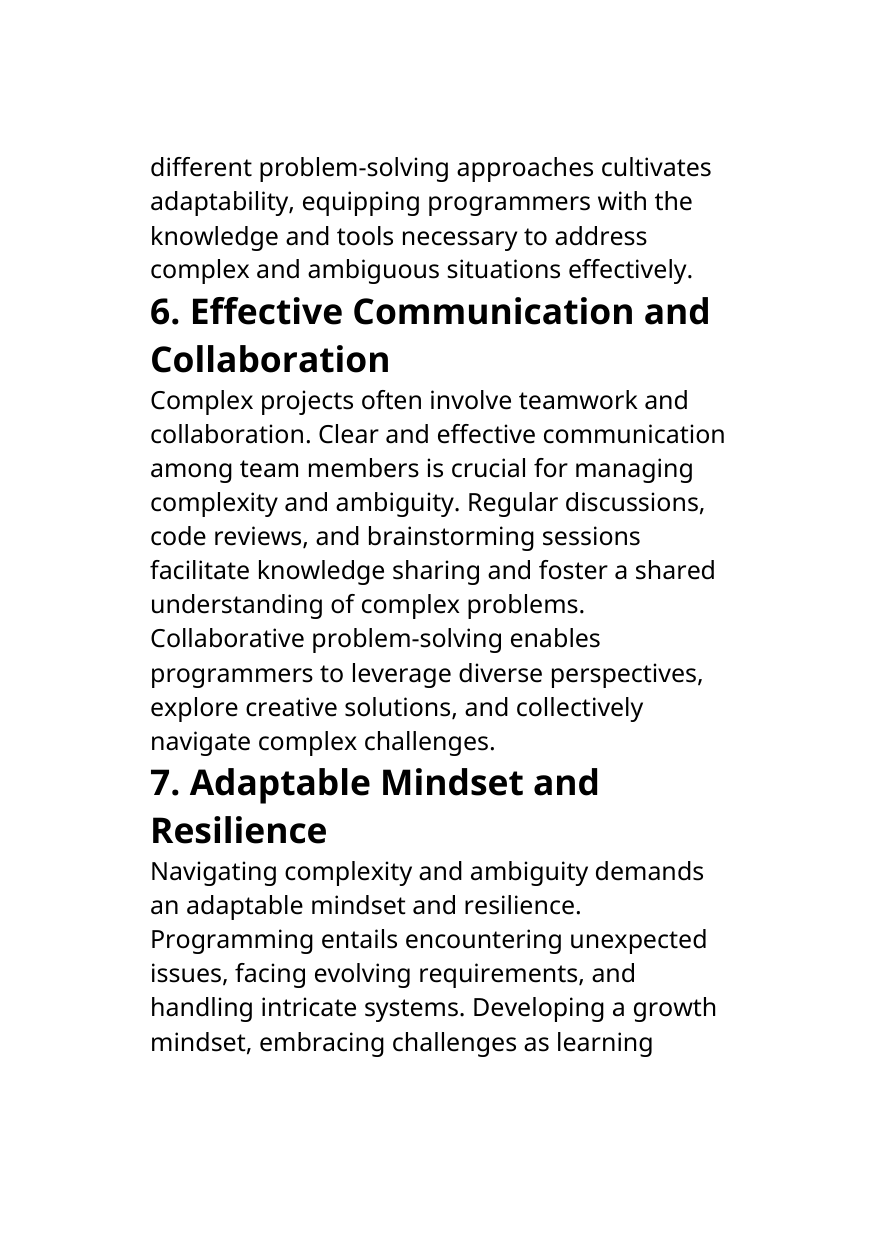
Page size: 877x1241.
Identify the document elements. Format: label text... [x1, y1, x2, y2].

subtitle 7. Adaptable Mindset and Resilience [150, 757, 727, 854]
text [150, 150, 727, 286]
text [150, 854, 727, 1058]
text Complex projects often involve teamwork and collaboration. Clear and effective communication among team members is crucial for managing complexity and ambiguity. Regular discussions, code reviews, and brainstorming sessions facilitate knowledge sharing and foster a shared understanding of complex problems. Collaborative problem-solving enables programmers to leverage diverse perspectives, explore creative solutions, and collectively navigate complex challenges. [150, 383, 727, 757]
subtitle 6. Effective Communication and Collaboration [150, 286, 727, 383]
